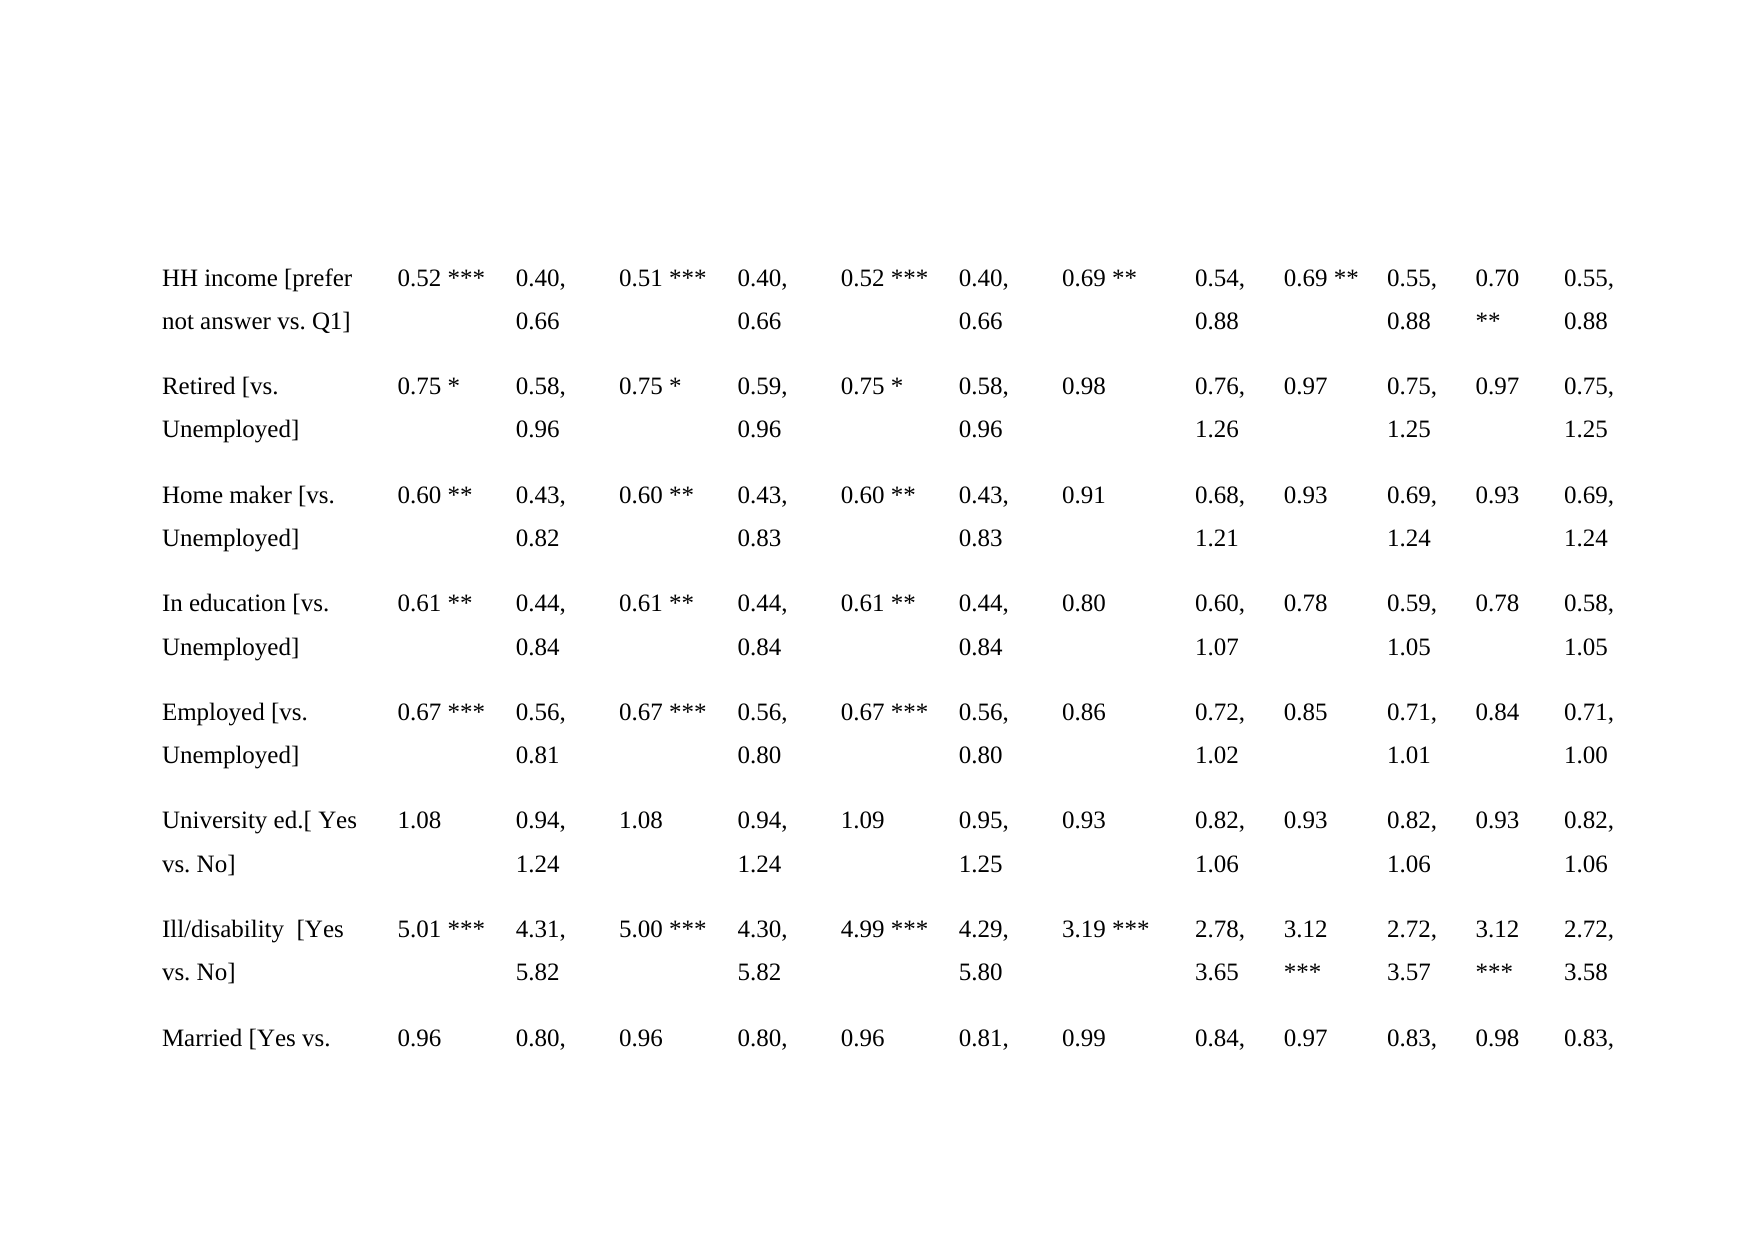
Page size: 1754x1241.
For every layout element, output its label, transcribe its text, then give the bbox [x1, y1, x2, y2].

table_cell 3.12 *** [1464, 902, 1552, 1011]
table_cell 0.58, 0.96 [504, 360, 607, 468]
table_cell 5.01 *** [386, 902, 504, 1011]
table_cell 0.98 [1050, 360, 1183, 468]
table_cell 0.84 [1464, 685, 1552, 794]
table_cell 0.56, 0.80 [947, 685, 1050, 794]
table_cell Retired [vs. Unemployed] [150, 360, 386, 468]
table_cell 0.52 *** [829, 251, 947, 359]
table_cell 0.61 ** [607, 577, 725, 685]
table_cell 0.83, 1.15 [1375, 1011, 1463, 1076]
table_cell 1.08 [386, 794, 504, 902]
table_cell 0.93 [1464, 794, 1552, 902]
table_cell 0.70 ** [1464, 251, 1552, 359]
table_cell University ed.[ Yes vs. No] [150, 794, 386, 902]
table_cell 0.60 ** [386, 468, 504, 577]
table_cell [150, 1011, 386, 1076]
table_cell 0.61 ** [829, 577, 947, 685]
table_cell Employed [vs. Unemployed] [150, 685, 386, 794]
table_cell 0.95, 1.25 [947, 794, 1050, 902]
table_cell 0.96 [607, 1011, 725, 1076]
table_cell 0.93 [1050, 794, 1183, 902]
table_cell 0.43, 0.82 [504, 468, 607, 577]
table_cell 0.71, 1.01 [1375, 685, 1463, 794]
table_cell 5.00 *** [607, 902, 725, 1011]
table_cell 0.76, 1.26 [1183, 360, 1272, 468]
table_cell 0.86 [1050, 685, 1183, 794]
table_cell 0.44, 0.84 [504, 577, 607, 685]
table_cell 0.69, 1.24 [1375, 468, 1463, 577]
table_cell 0.75 * [829, 360, 947, 468]
table_cell 0.97 [1464, 360, 1552, 468]
table_cell 0.75 * [386, 360, 504, 468]
table_cell 0.67 *** [386, 685, 504, 794]
table_cell 0.51 *** [607, 251, 725, 359]
table_cell 0.83, 1.16 [1552, 1011, 1641, 1076]
table_cell 0.82, 1.06 [1552, 794, 1641, 902]
table_cell 0.81, 1.15 [947, 1011, 1050, 1076]
table_cell 0.55, 0.88 [1552, 251, 1641, 359]
table_cell 0.78 [1272, 577, 1375, 685]
table_cell 0.43, 0.83 [725, 468, 829, 577]
table_cell 2.78, 3.65 [1183, 902, 1272, 1011]
table_cell 0.82, 1.06 [1375, 794, 1463, 902]
table_cell 0.54, 0.88 [1183, 251, 1272, 359]
table_cell 0.69 ** [1050, 251, 1183, 359]
table_cell 0.80, 1.14 [725, 1011, 829, 1076]
table_cell 0.69 ** [1272, 251, 1375, 359]
table_cell 0.84, 1.17 [1183, 1011, 1272, 1076]
table_cell 0.82, 1.06 [1183, 794, 1272, 902]
table_cell 2.72, 3.57 [1375, 902, 1463, 1011]
table_cell 0.40, 0.66 [725, 251, 829, 359]
table_cell In education [vs. Unemployed] [150, 577, 386, 685]
table_cell 0.93 [1464, 468, 1552, 577]
table_cell 0.96 [386, 1011, 504, 1076]
table_cell Ill/disability [Yes vs. No] [150, 902, 386, 1011]
table_cell 0.93 [1272, 794, 1375, 902]
table_cell 0.96 [829, 1011, 947, 1076]
table_cell 0.72, 1.02 [1183, 685, 1272, 794]
table_cell 0.71, 1.00 [1552, 685, 1641, 794]
table_cell 1.08 [607, 794, 725, 902]
table_cell 0.59, 1.05 [1375, 577, 1463, 685]
table_cell 0.91 [1050, 468, 1183, 577]
table_cell 3.19 *** [1050, 902, 1183, 1011]
table_cell 0.69, 1.24 [1552, 468, 1641, 577]
table_cell 1.09 [829, 794, 947, 902]
table_cell 0.75, 1.25 [1375, 360, 1463, 468]
table_cell 0.55, 0.88 [1375, 251, 1463, 359]
table_cell 0.99 [1050, 1011, 1183, 1076]
table_cell 0.52 *** [386, 251, 504, 359]
table_cell 4.31, 5.82 [504, 902, 607, 1011]
table_cell 0.61 ** [386, 577, 504, 685]
table_cell 0.67 *** [607, 685, 725, 794]
table_cell 0.60, 1.07 [1183, 577, 1272, 685]
table_cell 0.44, 0.84 [725, 577, 829, 685]
table_cell 4.29, 5.80 [947, 902, 1050, 1011]
table_cell 0.93 [1272, 468, 1375, 577]
table_cell 4.99 *** [829, 902, 947, 1011]
table_cell 0.85 [1272, 685, 1375, 794]
table_cell 0.80, 1.14 [504, 1011, 607, 1076]
table_cell 0.78 [1464, 577, 1552, 685]
table_cell 0.59, 0.96 [725, 360, 829, 468]
table_cell 0.97 [1272, 360, 1375, 468]
table_cell 0.75, 1.25 [1552, 360, 1641, 468]
table_cell 0.68, 1.21 [1183, 468, 1272, 577]
table_cell 0.43, 0.83 [947, 468, 1050, 577]
table_cell 0.98 [1464, 1011, 1552, 1076]
table_cell Home maker [vs. Unemployed] [150, 468, 386, 577]
table_cell 0.67 *** [829, 685, 947, 794]
table_cell 0.40, 0.66 [947, 251, 1050, 359]
table_cell 0.58, 1.05 [1552, 577, 1641, 685]
table_cell 0.60 ** [607, 468, 725, 577]
table_cell 3.12 *** [1272, 902, 1375, 1011]
table_cell 0.60 ** [829, 468, 947, 577]
table_cell 0.94, 1.24 [725, 794, 829, 902]
table_cell 0.97 [1272, 1011, 1375, 1076]
table_cell 0.94, 1.24 [504, 794, 607, 902]
table_cell 0.56, 0.80 [725, 685, 829, 794]
table_cell 4.30, 5.82 [725, 902, 829, 1011]
table_cell 0.56, 0.81 [504, 685, 607, 794]
table_cell 0.40, 0.66 [504, 251, 607, 359]
table_cell 0.75 * [607, 360, 725, 468]
table_cell 2.72, 3.58 [1552, 902, 1641, 1011]
table_cell 0.44, 0.84 [947, 577, 1050, 685]
table_cell 0.80 [1050, 577, 1183, 685]
table_cell 0.58, 0.96 [947, 360, 1050, 468]
table_cell HH income [prefer not answer vs. Q1] [150, 251, 386, 359]
